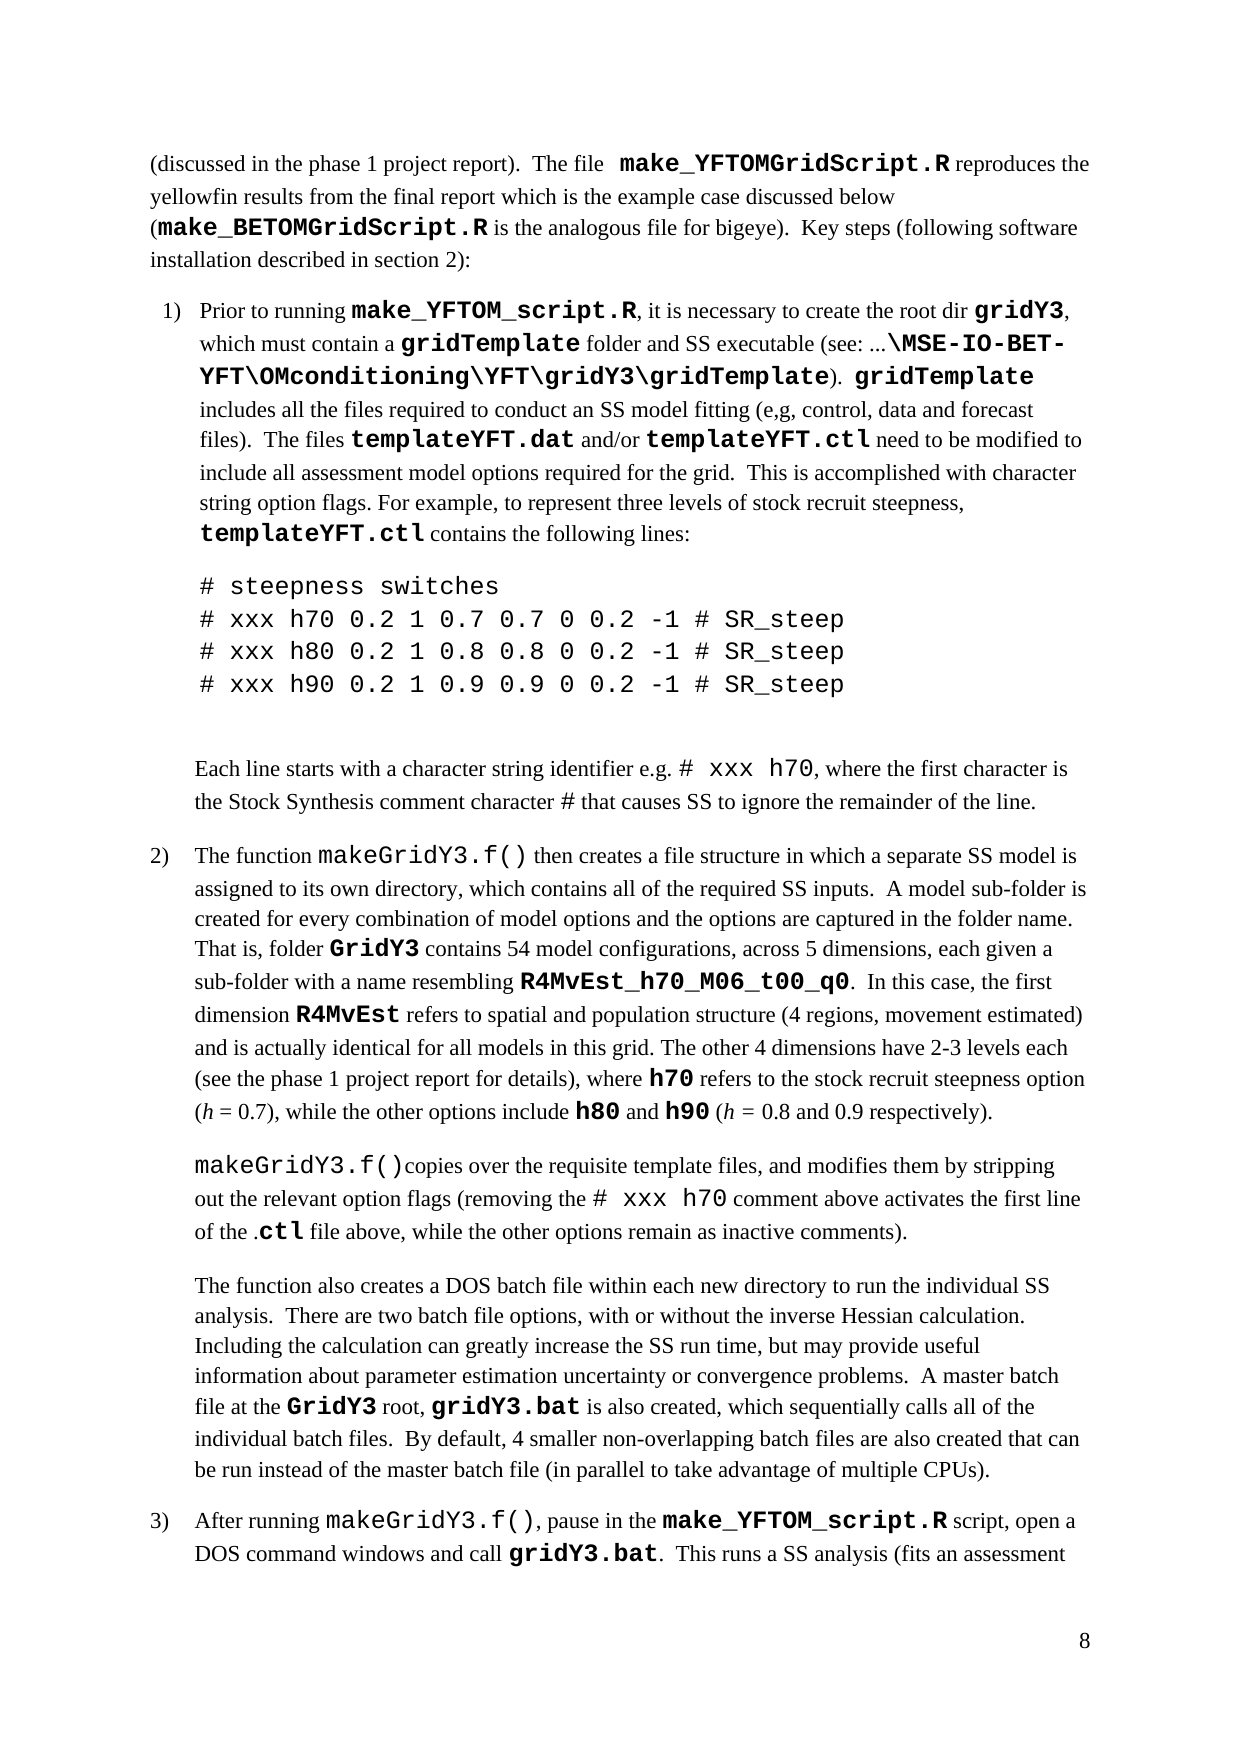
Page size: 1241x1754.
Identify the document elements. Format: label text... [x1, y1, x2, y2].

text The function also creates a DOS batch file within each new directory to run the individual SS analysis. There are two batch file options, with or without the inverse Hessian calculation. Including the calculation can greatly increase the SS run time, but may provide useful information about parameter estimation uncertainty or convergence problems. A master batch file at the GridY3 root, gridY3.bat is also created, which sequentially calls all of the individual batch files. By default, 4 smaller non-overlapping batch files are also created that can be run instead of the master batch file (in parallel to take advantage of multiple CPUs). [194, 1272, 1090, 1482]
text # steepness switches [162, 574, 1090, 602]
list Prior to running make_YFTOM_script.R, it is necessary to create the root dir gridY3, which must contain a gridTemplate folder and SS executable (see: ...\MSE-IO-BET-YFT\OMconditioning\YFT\gridY3\gridTemplate). gridTemplate includes all the files required to conduct an SS model fitting (e,g, control, data and forecast files). The files templateYFT.dat and/or templateYFT.ctl need to be modified to include all assessment model options required for the grid. This is accomplished with character string option flags. For example, to represent three levels of stock recruit steepness, templateYFT.ctl contains the following lines: [162, 297, 1090, 549]
text # xxx h90 0.2 1 0.9 0.9 0 0.2 -1 # SR_steep [162, 671, 1090, 700]
text # xxx h80 0.2 1 0.8 0.8 0 0.2 -1 # SR_steep [162, 639, 1090, 667]
text 2) The function makeGridY3.f() then creates a file structure in which a separate SS model is assigned to its own directory, which contains all of the required SS inputs. A model sub-folder is created for every combination of model options and the options are captured in the folder name. That is, folder GridY3 contains 54 model configurations, across 5 dimensions, each given a sub-folder with a name resembling R4MvEst_h70_M06_t00_q0. In this case, the first dimension R4MvEst refers to spatial and population structure (4 regions, movement estimated) and is actually identical for all models in this grid. The other 4 dimensions have 2-3 levels each (see the phase 1 project report for details), where h70 refers to the stock recruit steepness option (h = 0.7), while the other options include h80 and h90 (h = 0.8 and 0.9 respectively). [150, 842, 1090, 1127]
text # xxx h70 0.2 1 0.7 0.7 0 0.2 -1 # SR_steep [162, 606, 1090, 635]
text makeGridY3.f()copies over the requisite template files, and modifies them by stripping out the relevant option flags (removing the # xxx h70 comment above activates the first line of the .ctl file above, while the other options remain as inactive comments). [194, 1152, 1090, 1247]
text Each line starts with a character string identifier e.g. # xxx h70, where the first character is the Stock Synthesis comment character # that causes SS to ignore the remainder of the line. [194, 755, 1090, 817]
